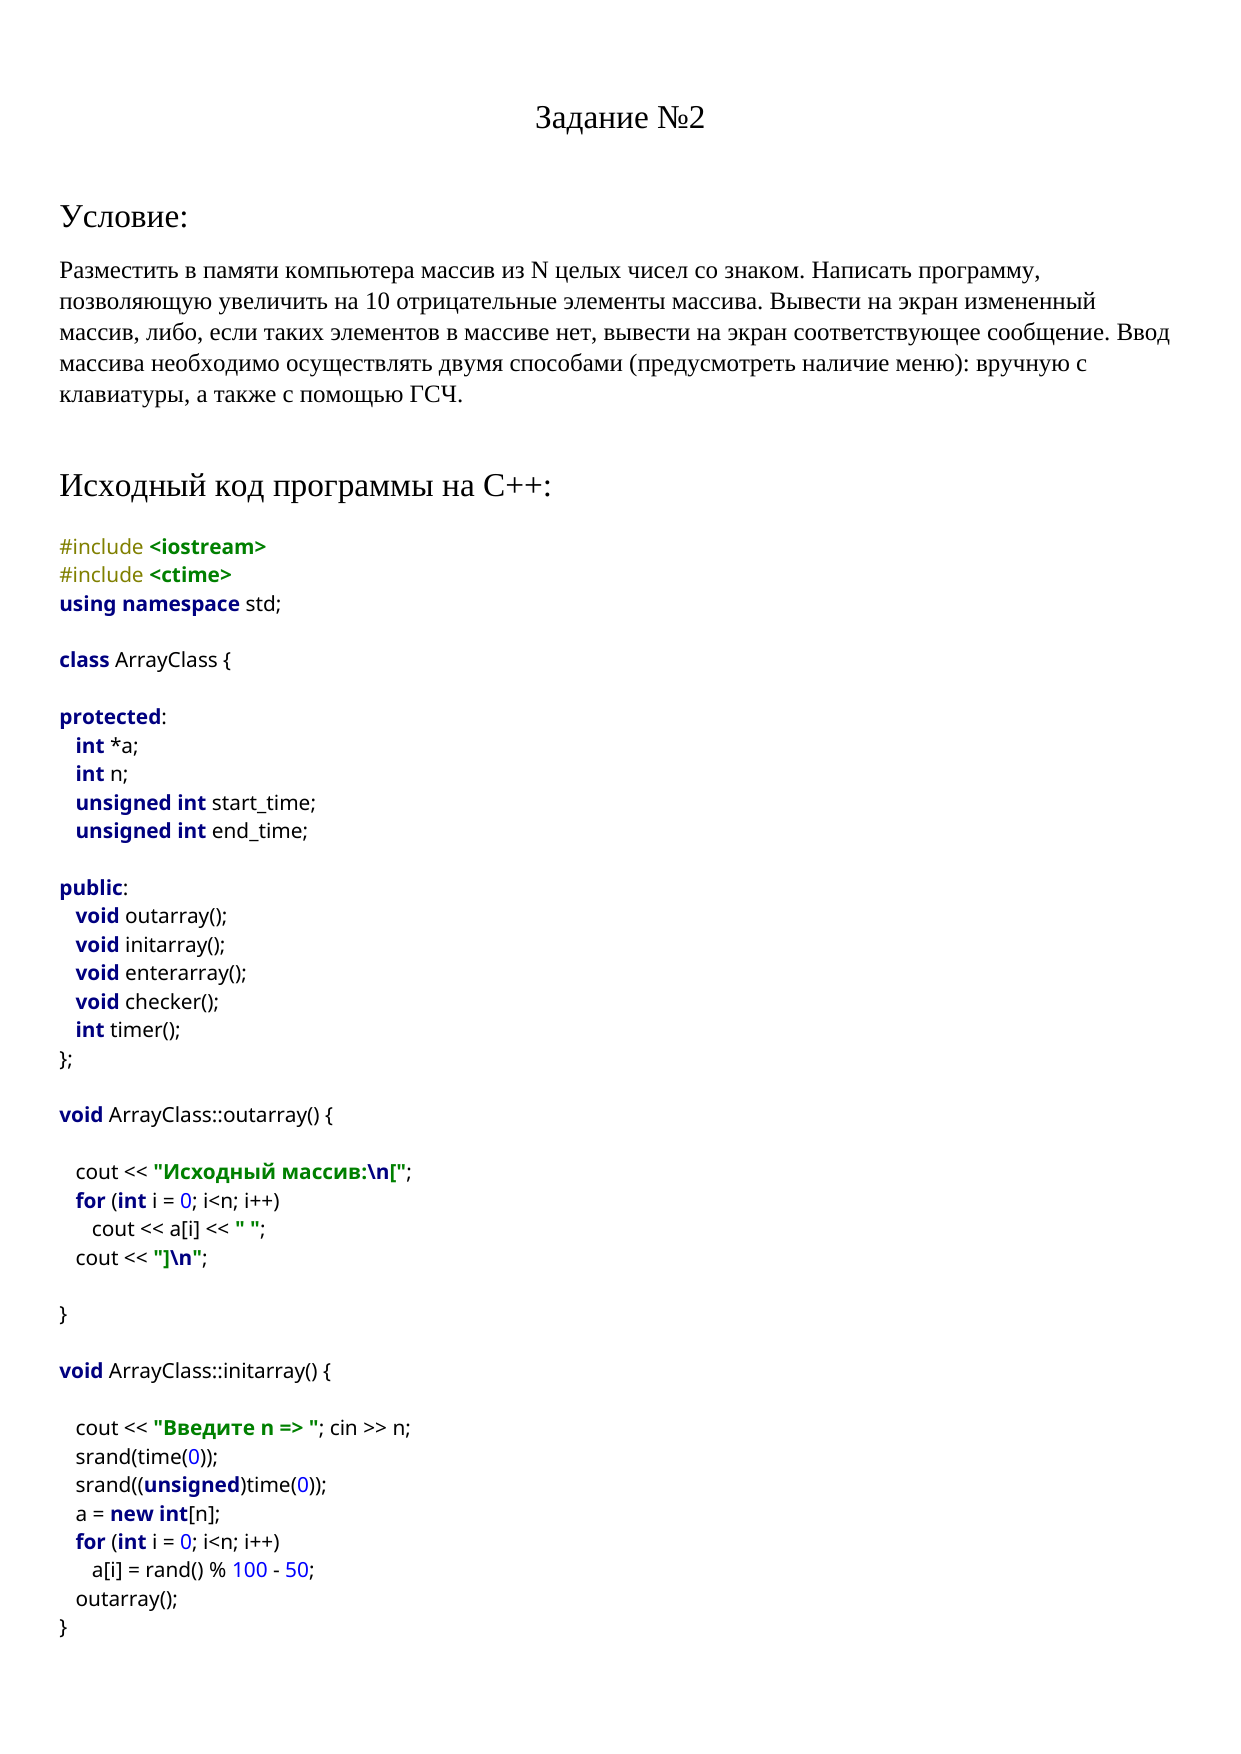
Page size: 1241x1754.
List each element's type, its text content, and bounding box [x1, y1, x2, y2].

text Задание №2 [59, 97, 1181, 136]
text Условие: [59, 155, 1181, 235]
text Исходный код программы на C++: [59, 465, 1181, 503]
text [59, 503, 1181, 1669]
text Разместить в памяти компьютера массив из N целых чисел со знаком. Написать программу, позволяющую увеличить на 10 отрицательные элементы массива. Вывести на экран измененный массив, либо, если таких элементов в массиве нет, вывести на экран соответствующее сообщение. Ввод массива необходимо осуществлять двумя способами (предусмотреть наличие меню): вручную с клавиатуры, а также с помощью ГСЧ. [59, 255, 1181, 408]
